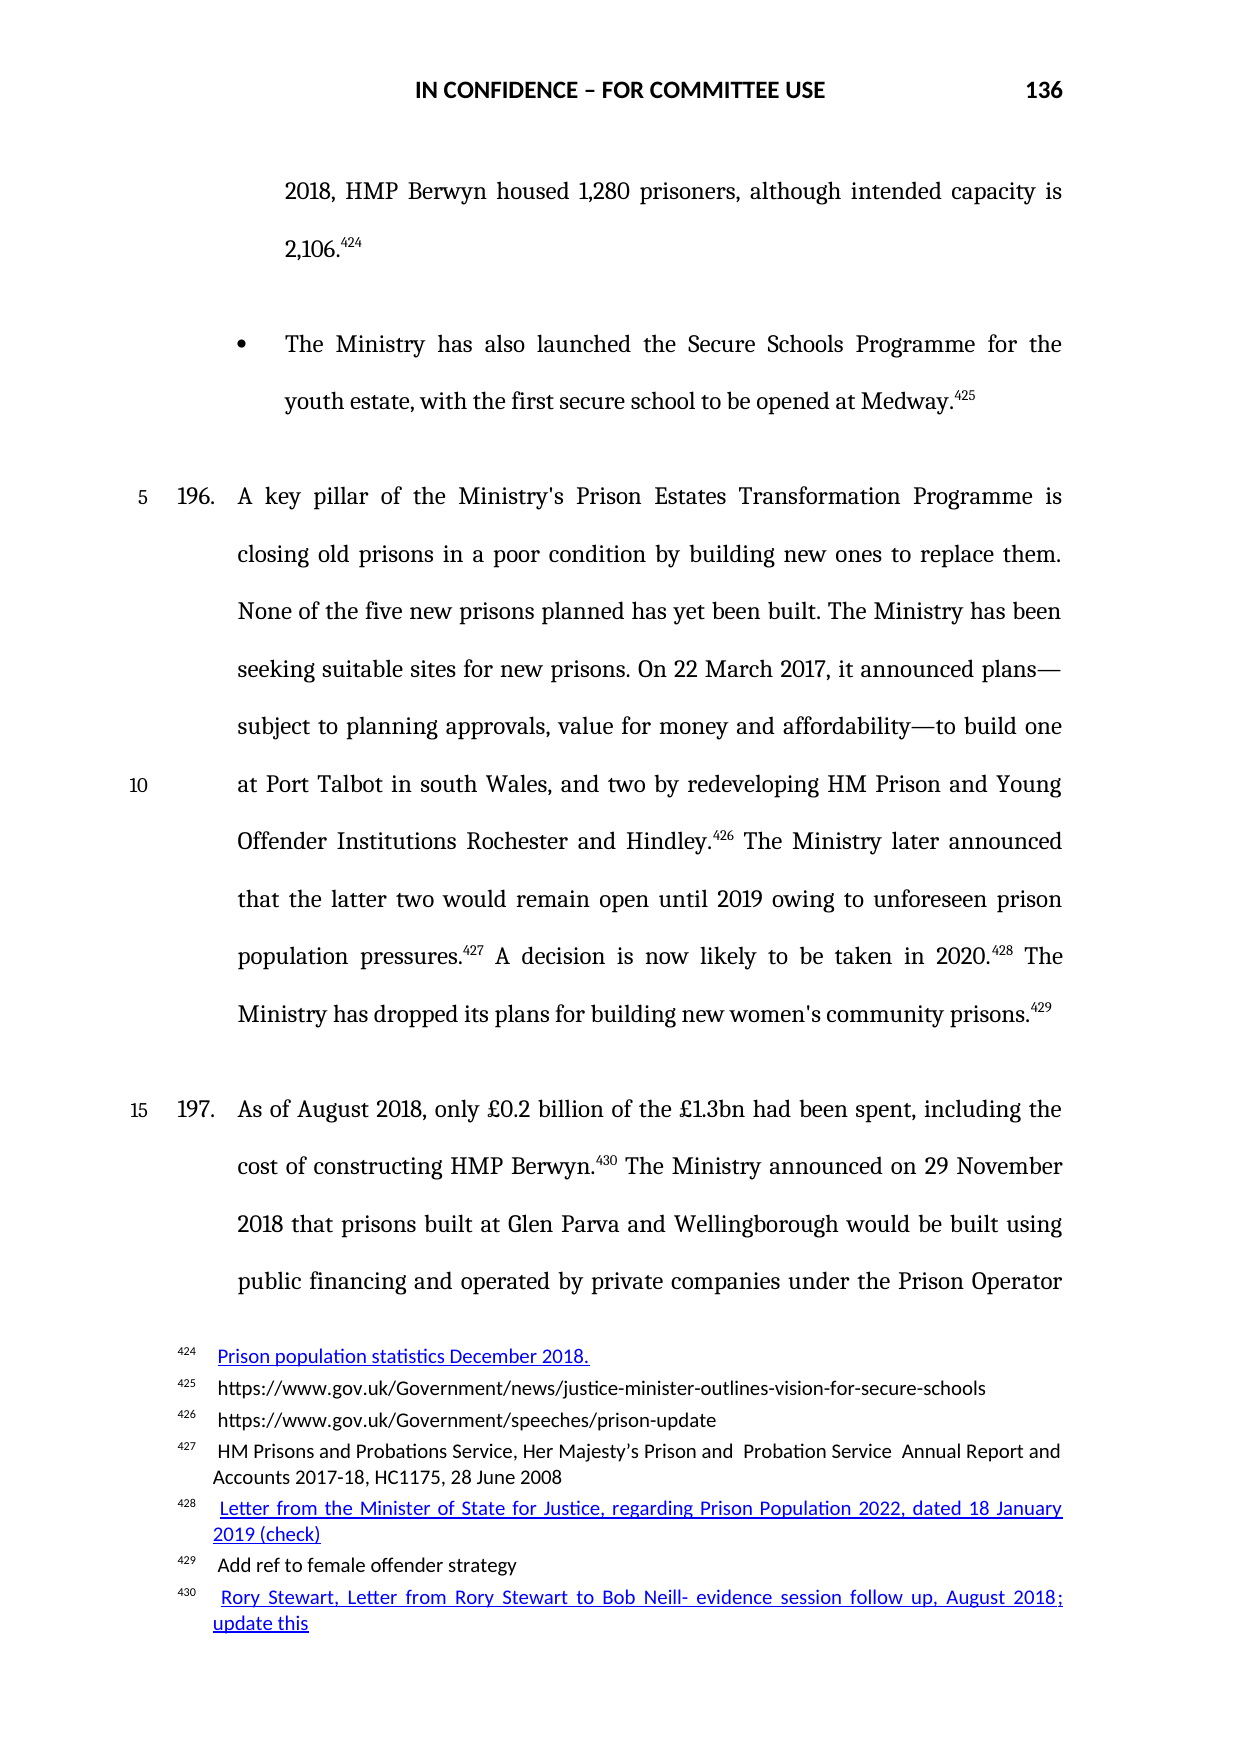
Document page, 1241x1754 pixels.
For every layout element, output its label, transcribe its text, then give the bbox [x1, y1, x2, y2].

list The Ministry has also launched the Secure Schools Programme for the youth estate, with the first secure school to be opened at Medway. [237, 330, 1063, 416]
text A key pillar of the Ministry's Prison Estates Transformation Programme is closing old prisons in a poor condition by building new ones to replace them. None of the five new prisons planned has yet been built. The Ministry has been seeking suitable sites for new prisons. On 22 March 2017, it announced plans—subject to planning approvals, value for money and affordability—to build one at Port Talbot in south Wales, and two by redeveloping HM Prison and Young Offender Institutions Rochester and Hindley. The Ministry later announced that the latter two would remain open until 2019 owing to unforeseen prison population pressures. A decision is now likely to be taken in 2020. The Ministry has dropped its plans for building new women's community prisons. [177, 482, 1063, 1028]
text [177, 1095, 1063, 1296]
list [237, 177, 1063, 263]
